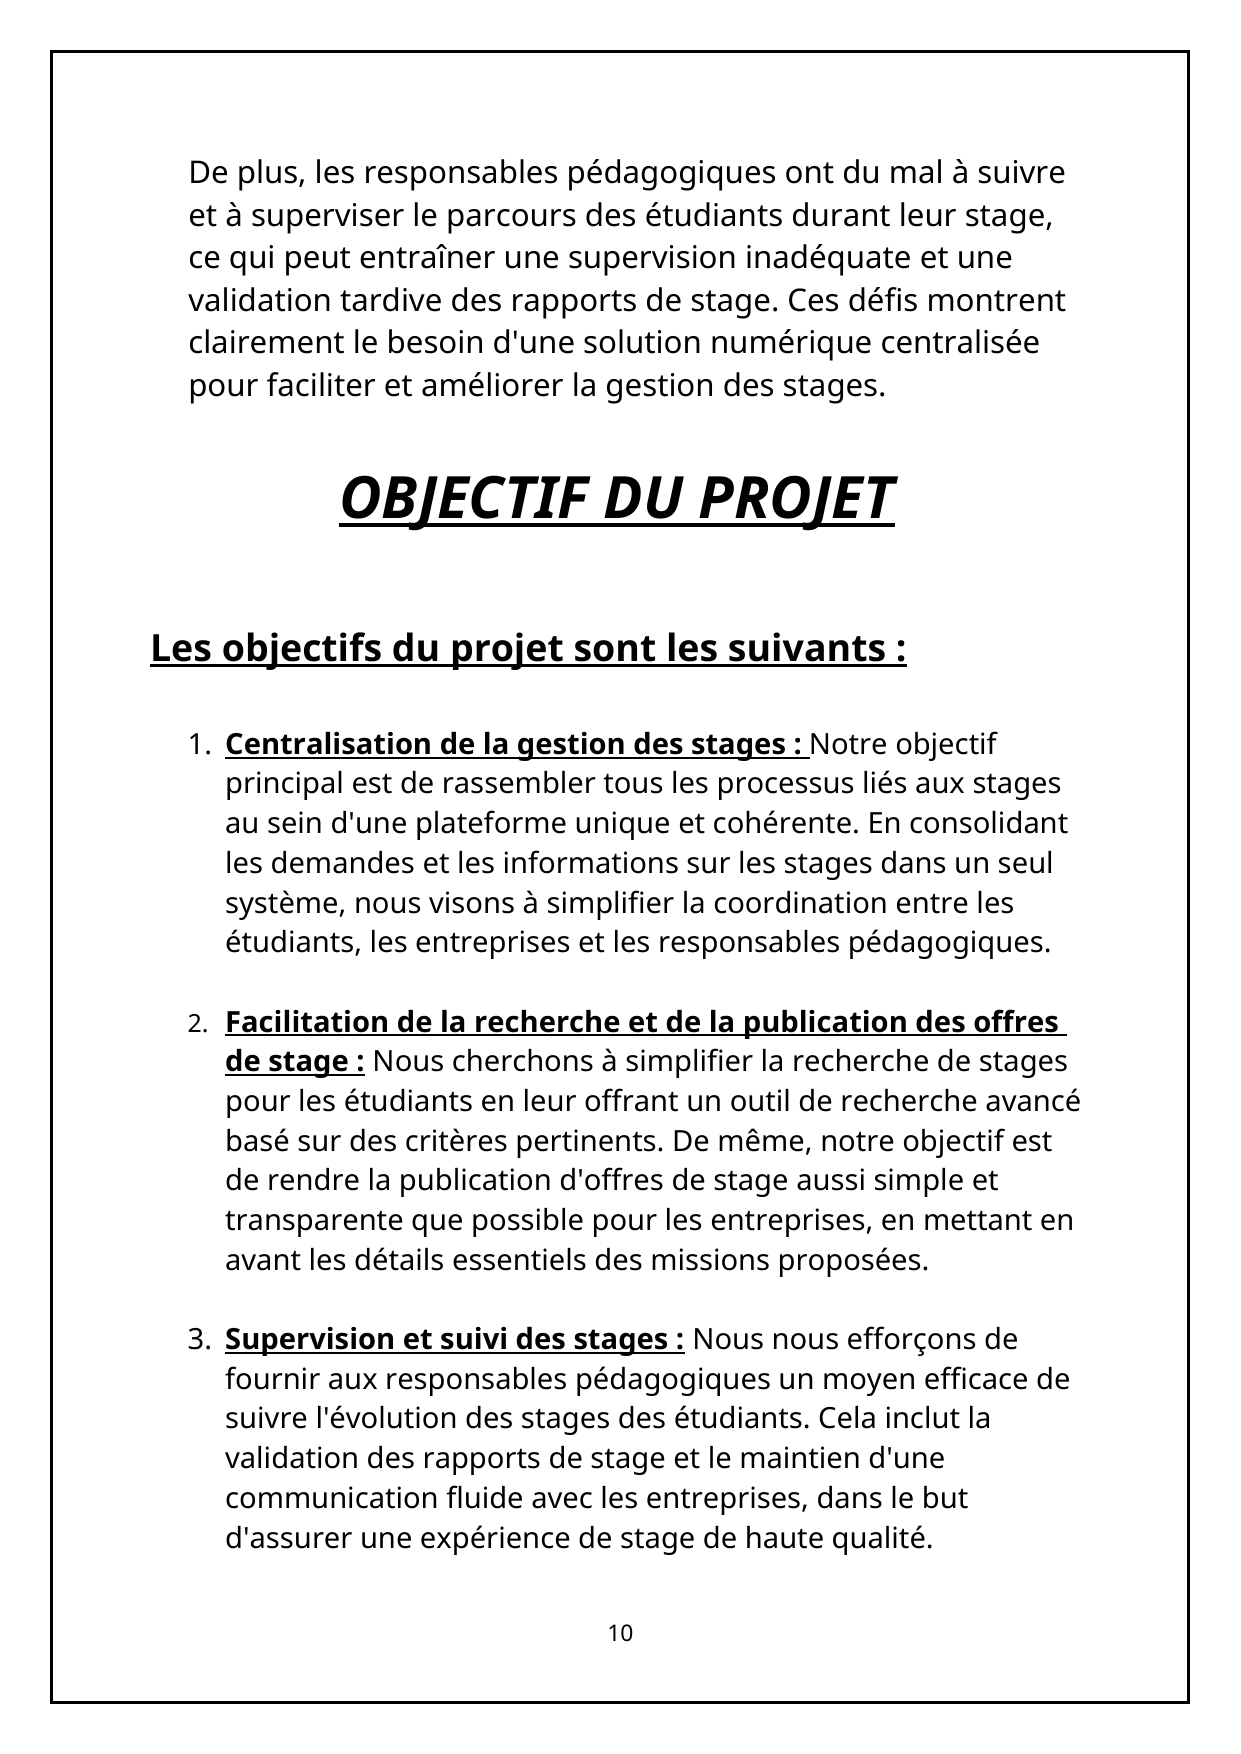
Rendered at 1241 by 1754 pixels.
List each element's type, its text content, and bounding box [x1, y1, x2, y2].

text Les objectifs du projet sont les suivants : [150, 621, 1090, 672]
list Supervision et suivi des stages : Nous nous efforçons de fournir aux responsables pédagogiques un moyen efficace de suivre l'évolution des stages des étudiants. Cela inclut la validation des rapports de stage et le maintien d'une communication fluide avec les entreprises, dans le but d'assurer une expérience de stage de haute qualité. [187, 1318, 1090, 1557]
text OBJECTIF DU PROJET [150, 456, 1090, 536]
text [188, 150, 1090, 406]
list Facilitation de la recherche et de la publication des offres de stage : Nous cherchons à simplifier la recherche de stages pour les étudiants en leur offrant un outil de recherche avancé basé sur des critères pertinents. De même, notre objectif est de rendre la publication d'offres de stage aussi simple et transparente que possible pour les entreprises, en mettant en avant les détails essentiels des missions proposées. [187, 1001, 1090, 1279]
list Centralisation de la gestion des stages : Notre objectif principal est de rassembler tous les processus liés aux stages au sein d'une plateforme unique et cohérente. En consolidant les demandes et les informations sur les stages dans un seul système, nous visons à simplifier la coordination entre les étudiants, les entreprises et les responsables pédagogiques. [187, 723, 1090, 961]
